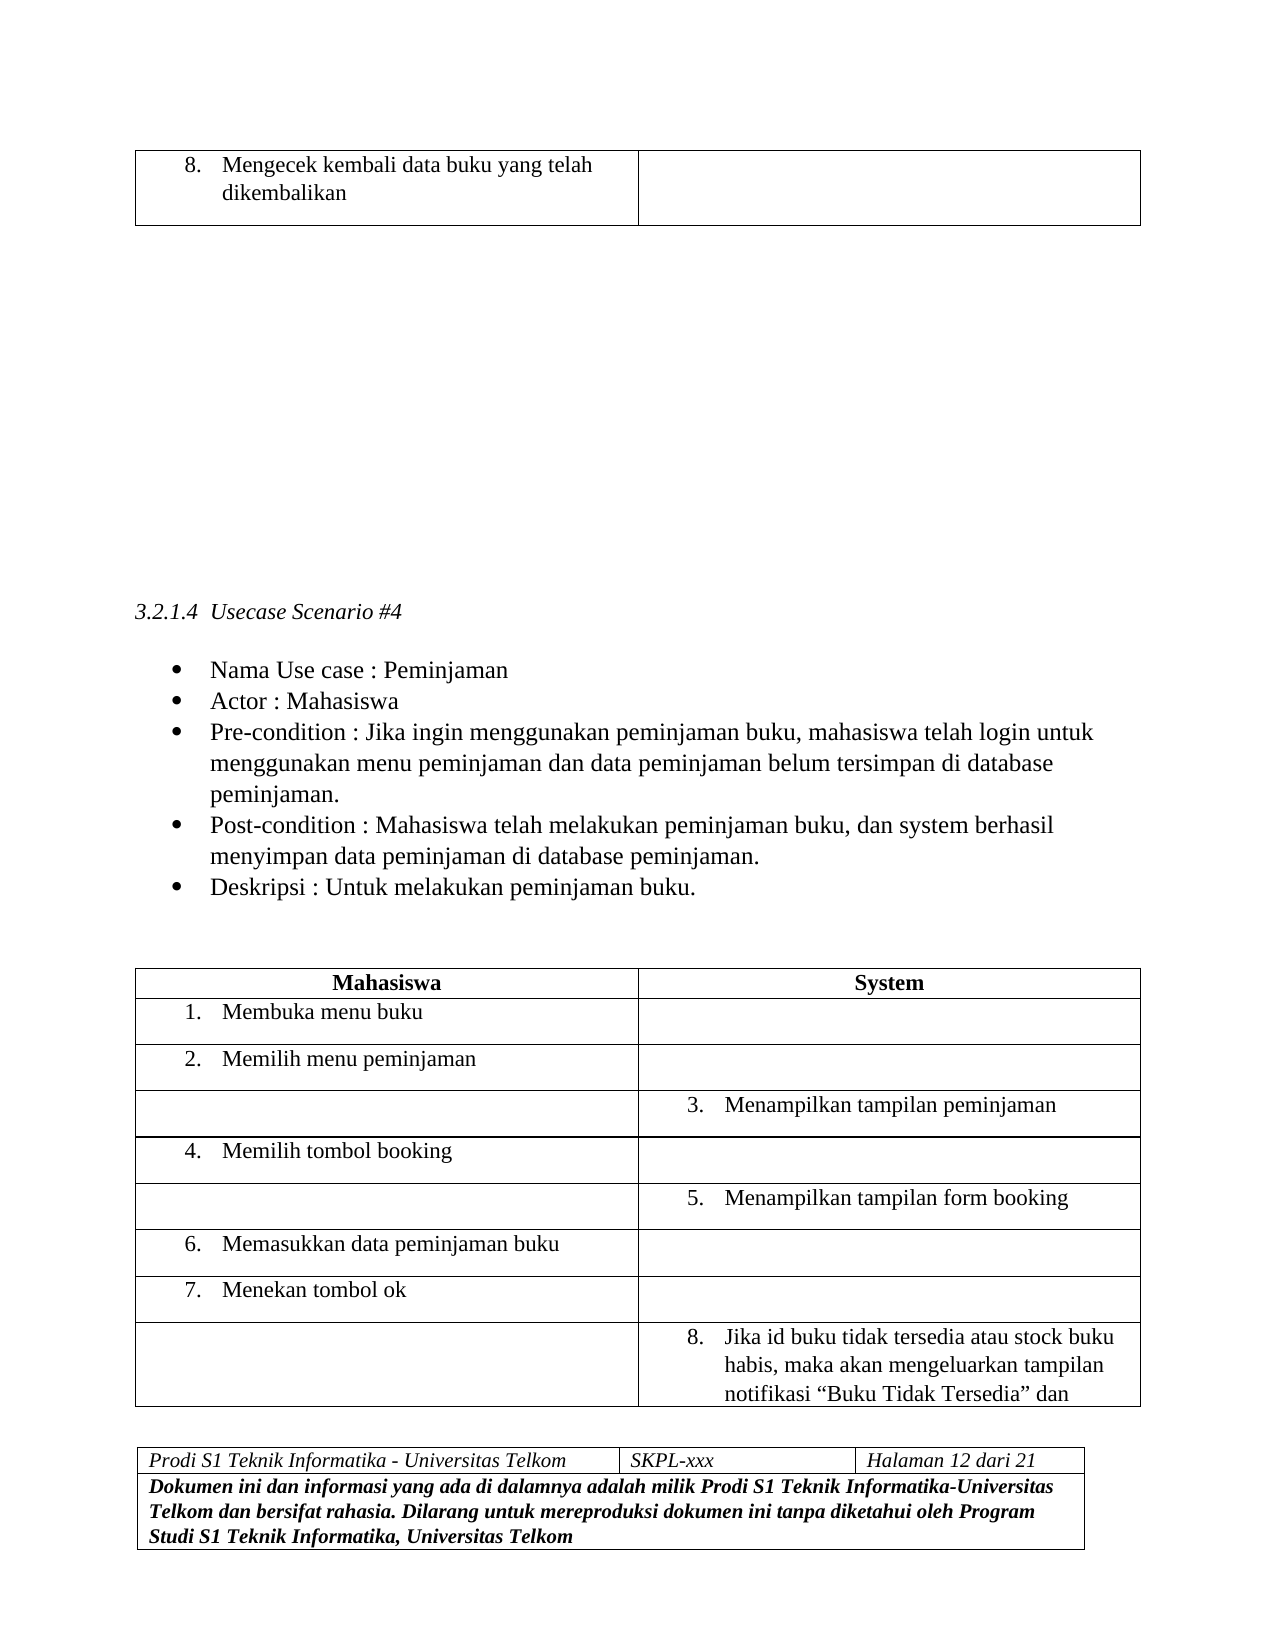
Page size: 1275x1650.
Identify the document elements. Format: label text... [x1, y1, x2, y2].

subtitle Usecase Scenario #4 [135, 601, 1140, 624]
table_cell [639, 1323, 1140, 1406]
list Nama Use case : Peminjaman [172, 655, 1140, 684]
table_cell [639, 1277, 1140, 1322]
list Post-condition : Mahasiswa telah melakukan peminjaman buku, dan system berhasil menyimpan data peminjaman di database peminjaman. [172, 810, 1140, 870]
table_cell [136, 1184, 638, 1229]
list Deskripsi : Untuk melakukan peminjaman buku. [172, 872, 1140, 901]
table_cell [136, 1091, 638, 1136]
table_header Mahasiswa [136, 969, 638, 997]
table_cell Memasukkan data peminjaman buku [136, 1230, 638, 1276]
list Actor : Mahasiswa [172, 686, 1140, 715]
table_cell Menampilkan tampilan form booking [639, 1184, 1140, 1229]
table_cell [639, 1045, 1140, 1090]
table_header System [639, 969, 1140, 997]
list Pre-condition : Jika ingin menggunakan peminjaman buku, mahasiswa telah login untuk menggunakan menu peminjaman dan data peminjaman belum tersimpan di database peminjaman. [172, 717, 1140, 808]
table_cell Memilih tombol booking [136, 1138, 638, 1183]
table_cell [639, 1230, 1140, 1276]
table_cell [639, 999, 1140, 1044]
table_cell [639, 1138, 1140, 1183]
table_cell [136, 1323, 638, 1406]
table_cell Mengecek kembali data buku yang telah dikembalikan [136, 151, 638, 225]
table_cell Menampilkan tampilan peminjaman [639, 1091, 1140, 1136]
table_cell Membuka menu buku [136, 999, 638, 1044]
table_cell Menekan tombol ok [136, 1277, 638, 1322]
table_cell [639, 151, 1140, 225]
table_cell Memilih menu peminjaman [136, 1045, 638, 1090]
